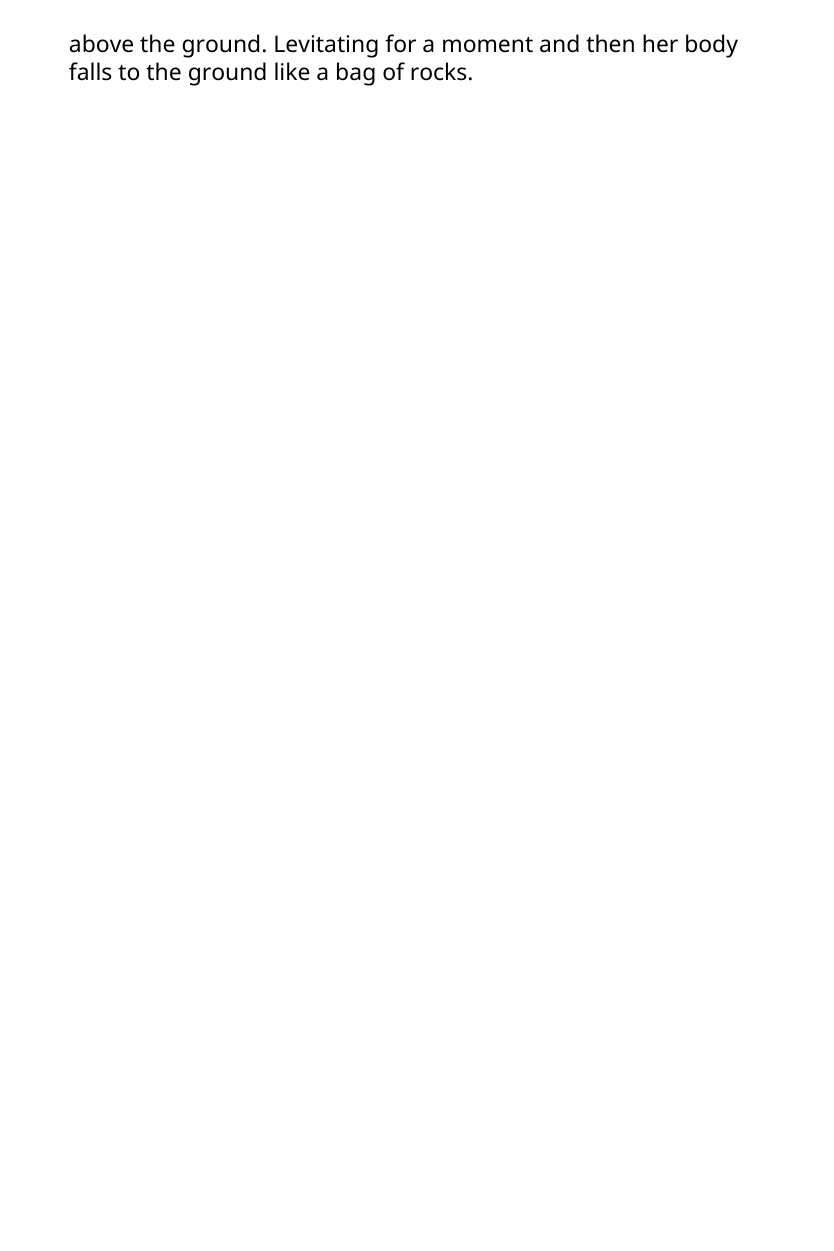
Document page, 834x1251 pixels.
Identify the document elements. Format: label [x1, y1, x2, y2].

text [69, 31, 765, 86]
